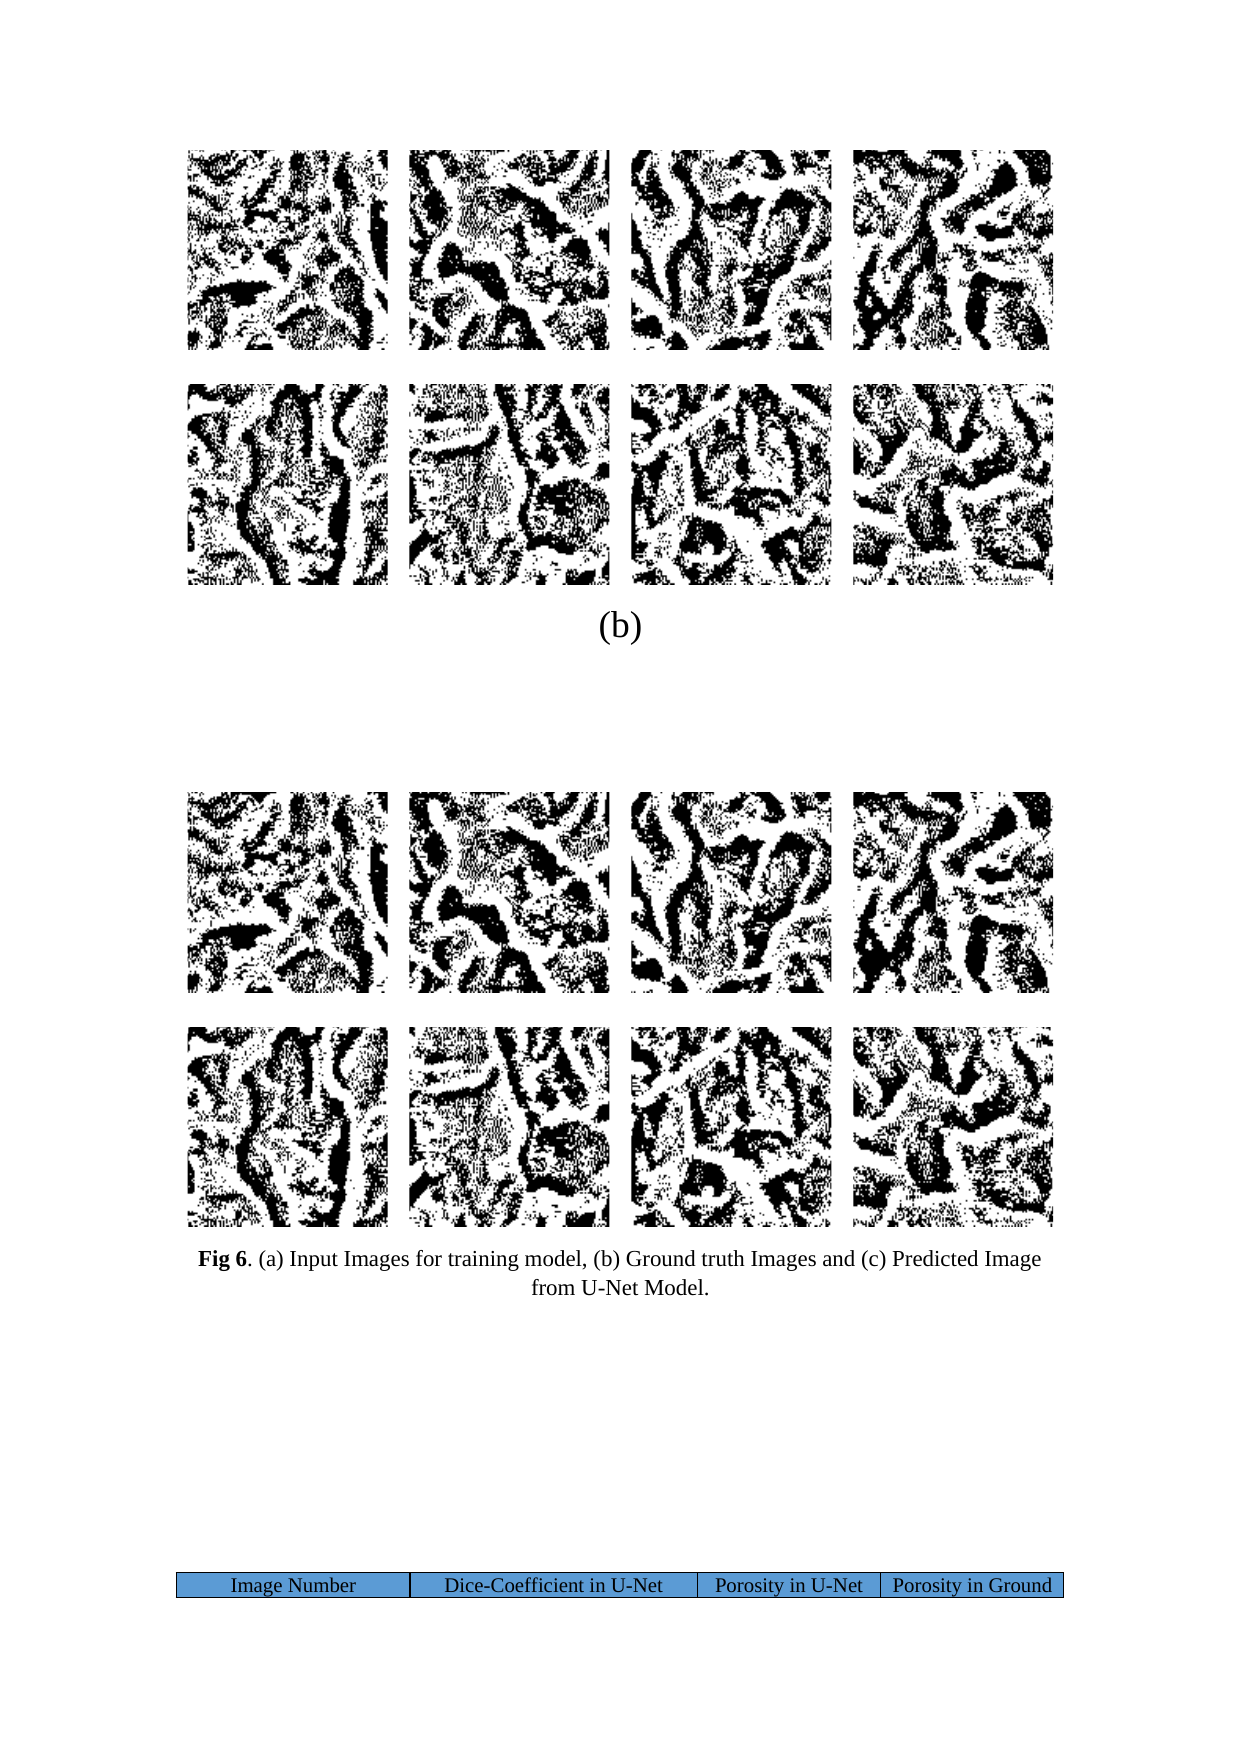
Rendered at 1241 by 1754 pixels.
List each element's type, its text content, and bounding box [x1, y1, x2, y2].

picture [631, 1027, 832, 1227]
table_cell [176, 1027, 398, 1246]
table_header [398, 150, 620, 384]
picture [409, 384, 610, 585]
picture [187, 150, 388, 350]
picture [631, 792, 832, 993]
table_header [398, 793, 620, 1027]
table_cell [176, 384, 398, 603]
table_cell [398, 384, 620, 603]
picture [853, 150, 1054, 350]
picture [409, 1027, 610, 1227]
table_header [842, 150, 1064, 384]
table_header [411, 1573, 697, 1597]
picture [409, 150, 610, 350]
picture [409, 792, 610, 993]
picture [631, 384, 832, 585]
picture [187, 384, 388, 585]
table_header [176, 150, 398, 384]
picture [853, 384, 1054, 585]
picture [853, 1027, 1054, 1227]
table_cell [842, 1027, 1064, 1246]
table_header [176, 793, 398, 1027]
table_cell [620, 1027, 842, 1246]
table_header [698, 1573, 880, 1597]
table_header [881, 1573, 1063, 1597]
table_cell [620, 384, 842, 603]
table_header [620, 150, 842, 384]
table_header Image Number [177, 1573, 409, 1597]
table_cell [398, 1027, 620, 1246]
picture [853, 792, 1054, 993]
text Fig 6. (a) Input Images for training model, (b) Ground truth Images and (c) Predicted Image from U-Net Model. [187, 1246, 1053, 1300]
picture [187, 792, 388, 993]
table_header [620, 793, 842, 1027]
picture [631, 150, 832, 350]
text (b) [187, 603, 1053, 646]
picture [187, 1027, 388, 1227]
table_header [842, 793, 1064, 1027]
table_cell [842, 384, 1064, 603]
